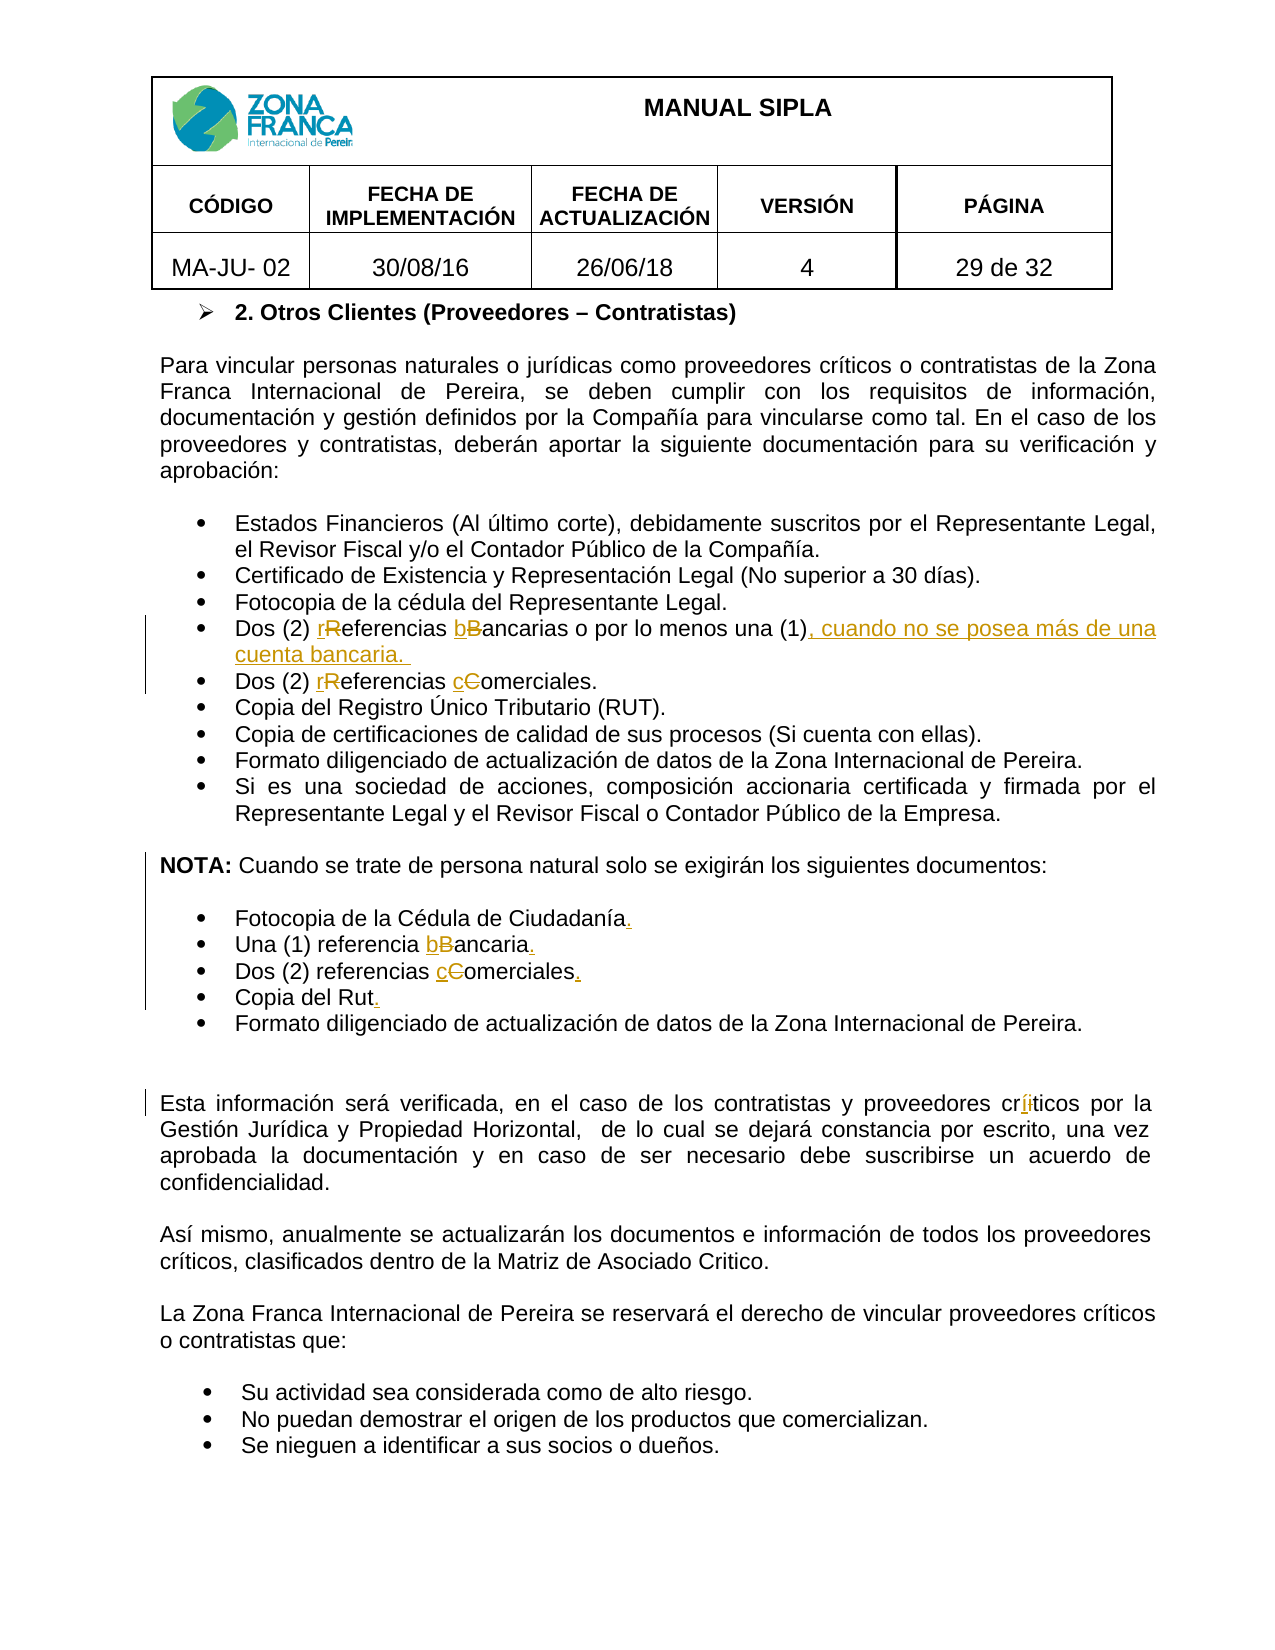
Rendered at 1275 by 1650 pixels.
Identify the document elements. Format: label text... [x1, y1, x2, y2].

text Esta información será verificada, en el caso de los contratistas y proveedores crticos por la Gestión Jurídica y Propiedad Horizontal, de lo cual se dejará constancia por escrito, una vez aprobada la documentación y en caso de ser necesario debe suscribirse un acuerdo de confidencialidad. [159, 1089, 1152, 1195]
list Fotocopia de la cédula del Representante Legal. [197, 589, 1157, 615]
list Una (1) referencia ancaria [197, 931, 1157, 958]
list No puedan demostrar el origen de los productos que comercializan. [203, 1406, 1157, 1432]
list Fotocopia de la Cédula de Ciudadanía [197, 905, 1157, 931]
picture [268, 99, 280, 110]
list Dos (2) referencias omerciales [197, 958, 1157, 984]
subtitle 2. Otros Clientes (Proveedores – Contratistas) [197, 299, 1157, 325]
list Copia del Registro Único Tributario (RUT). [197, 694, 1157, 721]
list Formato diligenciado de actualización de datos de la Zona Internacional de Pereira. [197, 1010, 1157, 1037]
text La Zona Franca Internacional de Pereira se reservará el derecho de vincular proveedores críticos o contratistas que: [159, 1300, 1157, 1353]
picture [272, 109, 286, 133]
text Así mismo, anualmente se actualizarán los documentos e información de todos los proveedores críticos, clasificados dentro de la Matriz de Asociado Critico. [159, 1221, 1152, 1274]
list Estados Financieros (Al último corte), debidamente suscritos por el Representante Legal, el Revisor Fiscal y/o el Contador Público de la Compañía. [197, 510, 1157, 562]
picture [290, 103, 299, 133]
list Certificado de Existencia y Representación Legal (No superior a 30 días). [197, 562, 1157, 589]
list Copia de certificaciones de calidad de sus procesos (Si cuenta con ellas). [197, 721, 1157, 747]
list Copia del Rut [197, 984, 1157, 1010]
list Su actividad sea considerada como de alto riesgo. [203, 1379, 1157, 1406]
text Para vincular personas naturales o jurídicas como proveedores críticos o contratistas de la Zona Franca Internacional de Pereira, se deben cumplir con los requisitos de información, documentación y gestión definidos por la Compañía para vincularse como tal. En el caso de los proveedores y contratistas, deberán aportar la siguiente documentación para su verificación y aprobación: [159, 352, 1157, 483]
picture [305, 111, 323, 125]
picture [171, 85, 352, 151]
text NOTA: Cuando se trate de persona natural solo se exigirán los siguientes documentos: [159, 852, 1157, 879]
list Si es una sociedad de acciones, composición accionaria certificada y firmada por el Representante Legal y el Revisor Fiscal o Contador Público de la Empresa. [197, 773, 1157, 826]
list Dos (2) eferencias ancarias o por lo menos una (1) [197, 615, 1157, 668]
list Formato diligenciado de actualización de datos de la Zona Internacional de Pereira. [197, 747, 1157, 773]
list Se nieguen a identificar a sus socios o dueños. [203, 1432, 1157, 1458]
list Dos (2) eferencias omerciales. [197, 668, 1157, 694]
